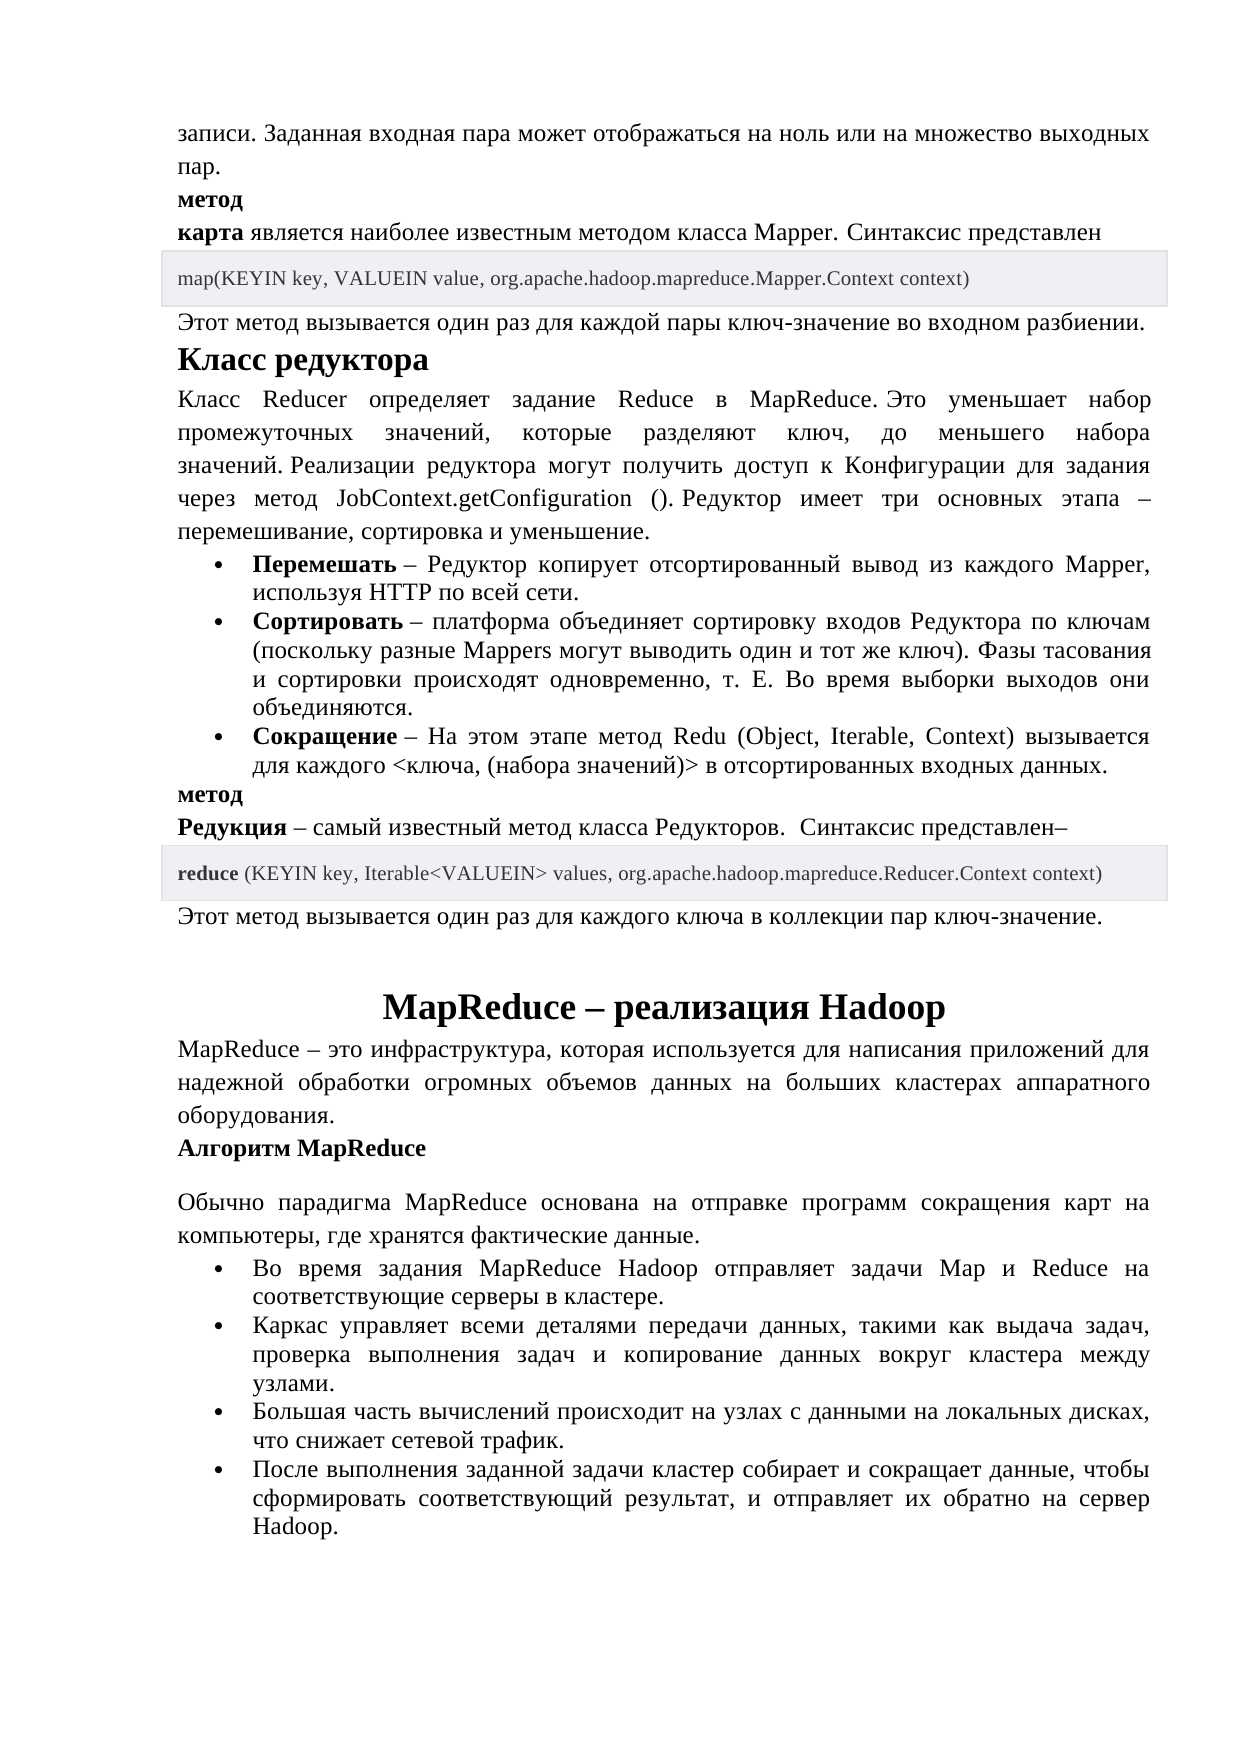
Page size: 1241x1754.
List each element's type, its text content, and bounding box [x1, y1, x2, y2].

subtitle MapReduce – реализация Hadoop [177, 984, 1152, 1027]
list Во время задания MapReduce Hadoop отправляет задачи Map и Reduce на соответствующие серверы в кластере. [215, 1253, 1152, 1310]
text Обычно парадигма MapReduce основана на отправке программ сокращения карт на компьютеры, где хранятся фактические данные. [177, 1187, 1152, 1248]
text reduce (KEYIN key, Iterable<VALUEIN> values, org.apache.hadoop.mapreduce.Reducer.Context context) [163, 846, 1166, 900]
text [177, 118, 1152, 180]
list Каркас управляет всеми деталями передачи данных, такими как выдача задач, проверка выполнения задач и копирование данных вокруг кластера между узлами. [215, 1310, 1152, 1396]
text map(KEYIN key, VALUEIN value, org.apache.hadoop.mapreduce.Mapper.Context context) [163, 252, 1166, 305]
text метод [177, 779, 1152, 807]
list Перемешать – Редуктор копирует отсортированный вывод из каждого Mapper, используя HTTP по всей сети. [215, 549, 1152, 606]
text Этот метод вызывается один раз для каждой пары ключ-значение во входном разбиении. [177, 307, 1152, 335]
text Редукция – самый известный метод класса Редукторов. Синтаксис представлен– [177, 812, 1152, 841]
list Большая часть вычислений происходит на узлах с данными на локальных дисках, что снижает сетевой трафик. [215, 1396, 1152, 1454]
list После выполнения заданной задачи кластер собирает и сокращает данные, чтобы сформировать соответствующий результат, и отправляет их обратно на сервер Hadoop. [215, 1454, 1152, 1540]
text Этот метод вызывается один раз для каждого ключа в коллекции пар ключ-значение. [177, 901, 1152, 930]
text Алгоритм MapReduce [177, 1133, 1152, 1162]
text Класс редуктора [177, 339, 1152, 378]
text метод [177, 184, 1152, 213]
list Сокращение – На этом этапе метод Redu (Object, Iterable, Context) вызывается для каждого <ключа, (набора значений)> в отсортированных входных данных. [215, 721, 1152, 779]
text Класс Reducer определяет задание Reduce в MapReduce. Это уменьшает набор промежуточных значений, которые разделяют ключ, до меньшего набора значений. Реализации редуктора могут получить доступ к Конфигурации для задания через метод JobContext.getConfiguration (). Редуктор имеет три основных этапа – перемешивание, сортировка и уменьшение. [177, 384, 1152, 544]
text MapReduce – это инфраструктура, которая используется для написания приложений для надежной обработки огромных объемов данных на больших кластерах аппаратного оборудования. [177, 1034, 1152, 1128]
text карта является наиболее известным методом класса Mapper. Синтаксис представлен [177, 217, 1152, 246]
list Сортировать – платформа объединяет сортировку входов Редуктора по ключам (поскольку разные Mappers могут выводить один и тот же ключ). Фазы тасования и сортировки происходят одновременно, т. Е. Во время выборки выходов они объединяются. [215, 606, 1152, 721]
